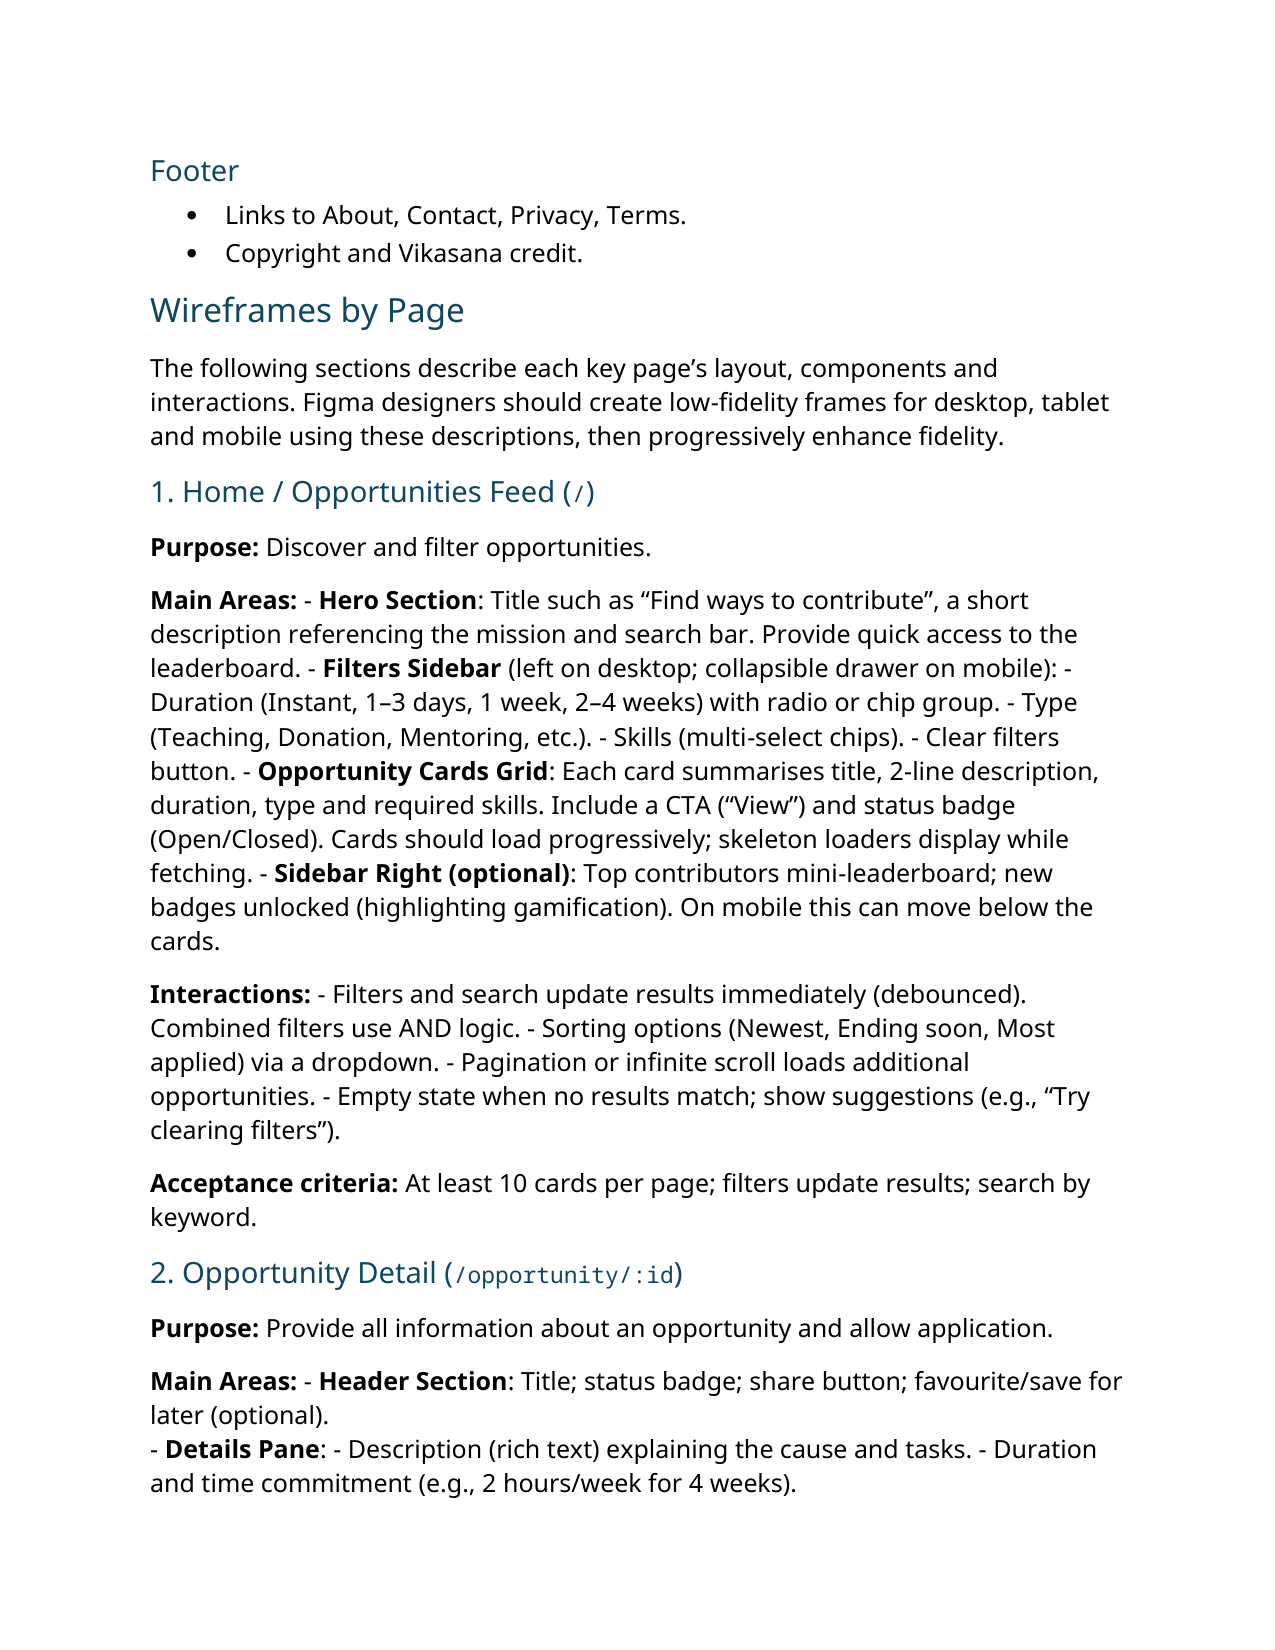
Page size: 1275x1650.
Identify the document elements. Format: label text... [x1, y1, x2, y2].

text Acceptance criteria: At least 10 cards per page; filters update results; search by keyword. [150, 1165, 1125, 1233]
text Main Areas: - Hero Section: Title such as “Find ways to contribute”, a short description referencing the mission and search bar. Provide quick access to the leaderboard. - Filters Sidebar (left on desktop; collapsible drawer on mobile): - Duration (Instant, 1–3 days, 1 week, 2–4 weeks) with radio or chip group. - Type (Teaching, Donation, Mentoring, etc.). - Skills (multi‑select chips). - Clear filters button. - Opportunity Cards Grid: Each card summarises title, 2‑line description, duration, type and required skills. Include a CTA (“View”) and status badge (Open/Closed). Cards should load progressively; skeleton loaders display while fetching. - Sidebar Right (optional): Top contributors mini‑leaderboard; new badges unlocked (highlighting gamification). On mobile this can move below the cards. [150, 583, 1125, 958]
text Purpose: Provide all information about an opportunity and allow application. [150, 1311, 1125, 1345]
subtitle 1. Home / Opportunities Feed (/) [150, 472, 1125, 511]
subtitle Wireframes by Page [150, 287, 1125, 332]
subtitle 2. Opportunity Detail (/opportunity/:id) [150, 1252, 1125, 1292]
subtitle Footer [150, 150, 1125, 190]
text Purpose: Discover and filter opportunities. [150, 530, 1125, 564]
list Links to About, Contact, Privacy, Terms. [187, 198, 1125, 232]
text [150, 1363, 1125, 1500]
text The following sections describe each key page’s layout, components and interactions. Figma designers should create low‑fidelity frames for desktop, tablet and mobile using these descriptions, then progressively enhance fidelity. [150, 351, 1125, 453]
text Interactions: - Filters and search update results immediately (debounced). Combined filters use AND logic. - Sorting options (Newest, Ending soon, Most applied) via a dropdown. - Pagination or infinite scroll loads additional opportunities. - Empty state when no results match; show suggestions (e.g., “Try clearing filters”). [150, 976, 1125, 1147]
list Copyright and Vikasana credit. [187, 236, 1125, 270]
